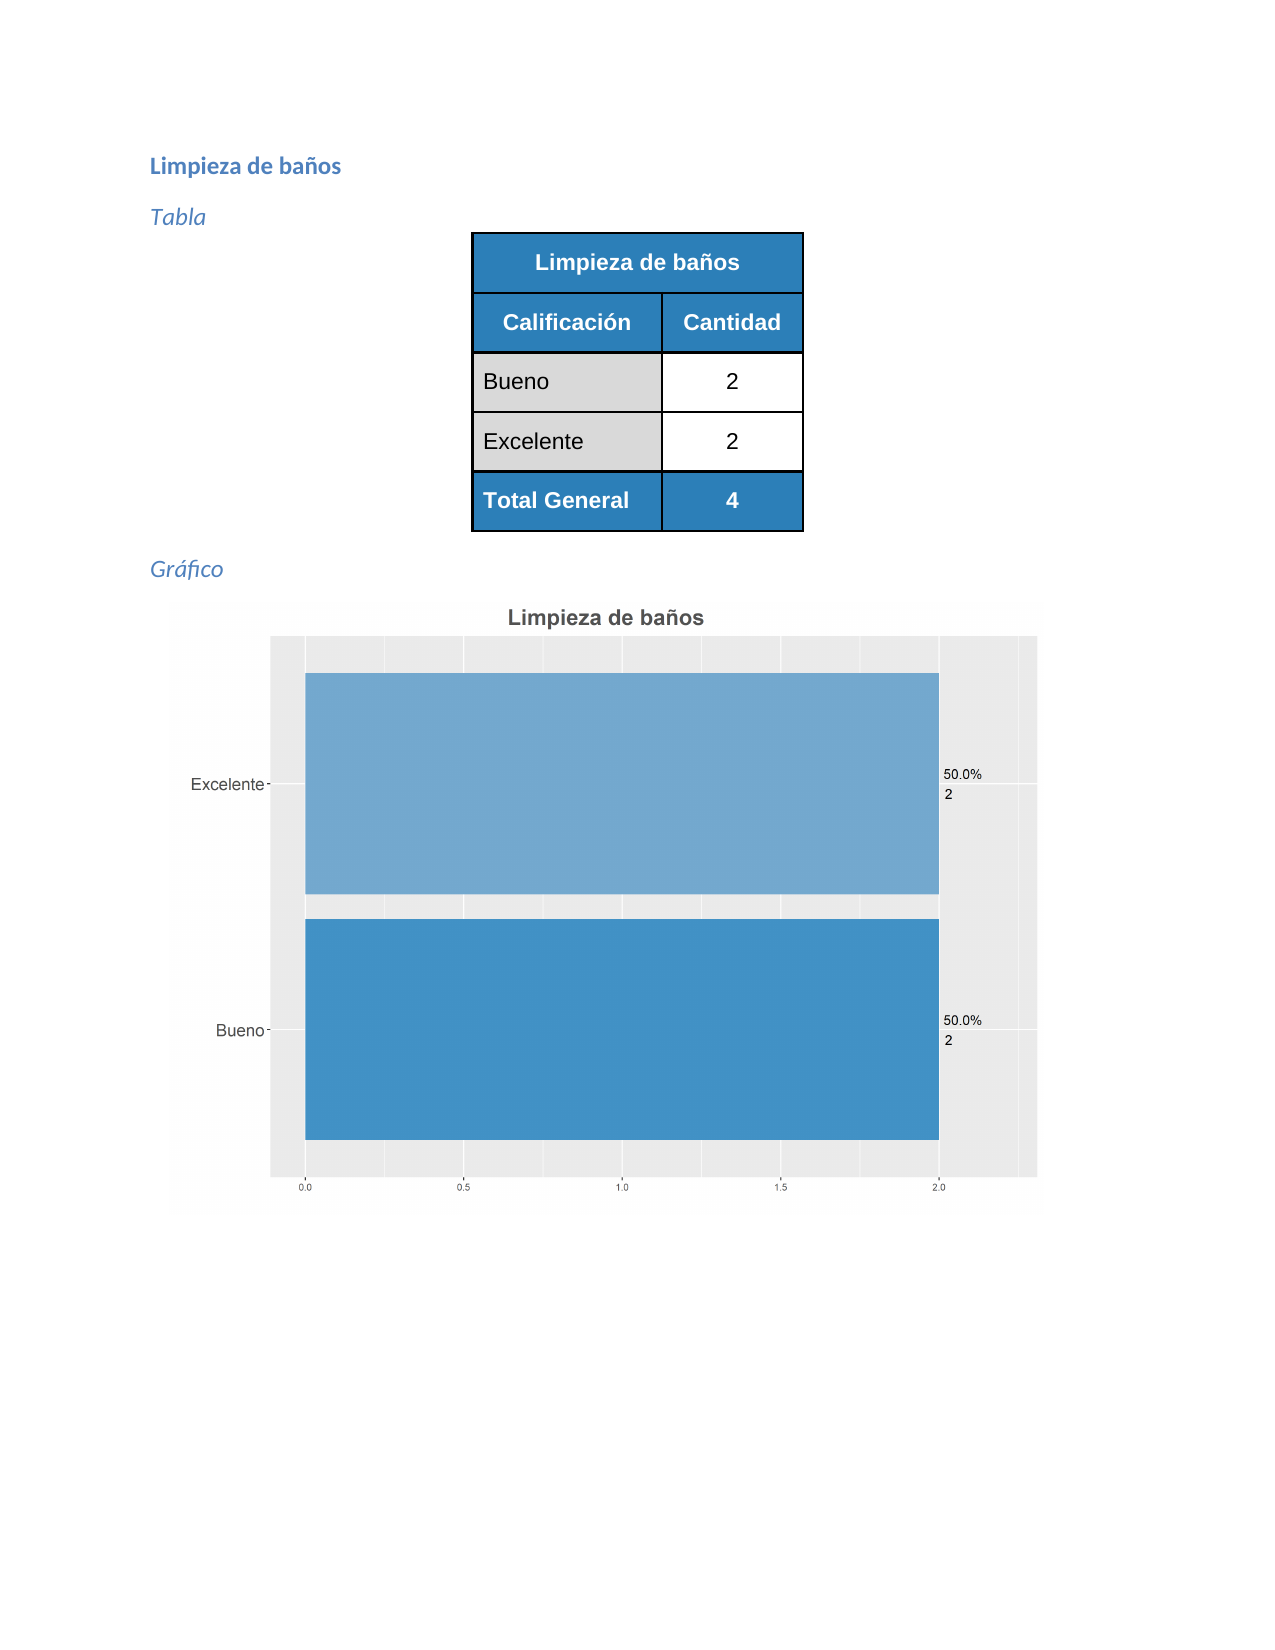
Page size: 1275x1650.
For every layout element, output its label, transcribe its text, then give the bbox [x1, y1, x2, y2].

table_cell Calificación [474, 294, 661, 351]
subtitle Tabla [150, 201, 1125, 232]
table_cell Excelente [474, 413, 661, 470]
subtitle Gráfico [150, 553, 1125, 584]
table_cell 2 [663, 354, 802, 411]
table_cell 4 [663, 473, 802, 530]
table_cell Bueno [474, 354, 661, 411]
table_header Limpieza de baños [474, 234, 802, 292]
table_cell Total General [474, 473, 661, 530]
picture [168, 602, 1044, 1215]
table_cell 2 [663, 413, 802, 470]
subtitle Limpieza de baños [150, 150, 1125, 181]
table_cell Cantidad [663, 294, 802, 351]
